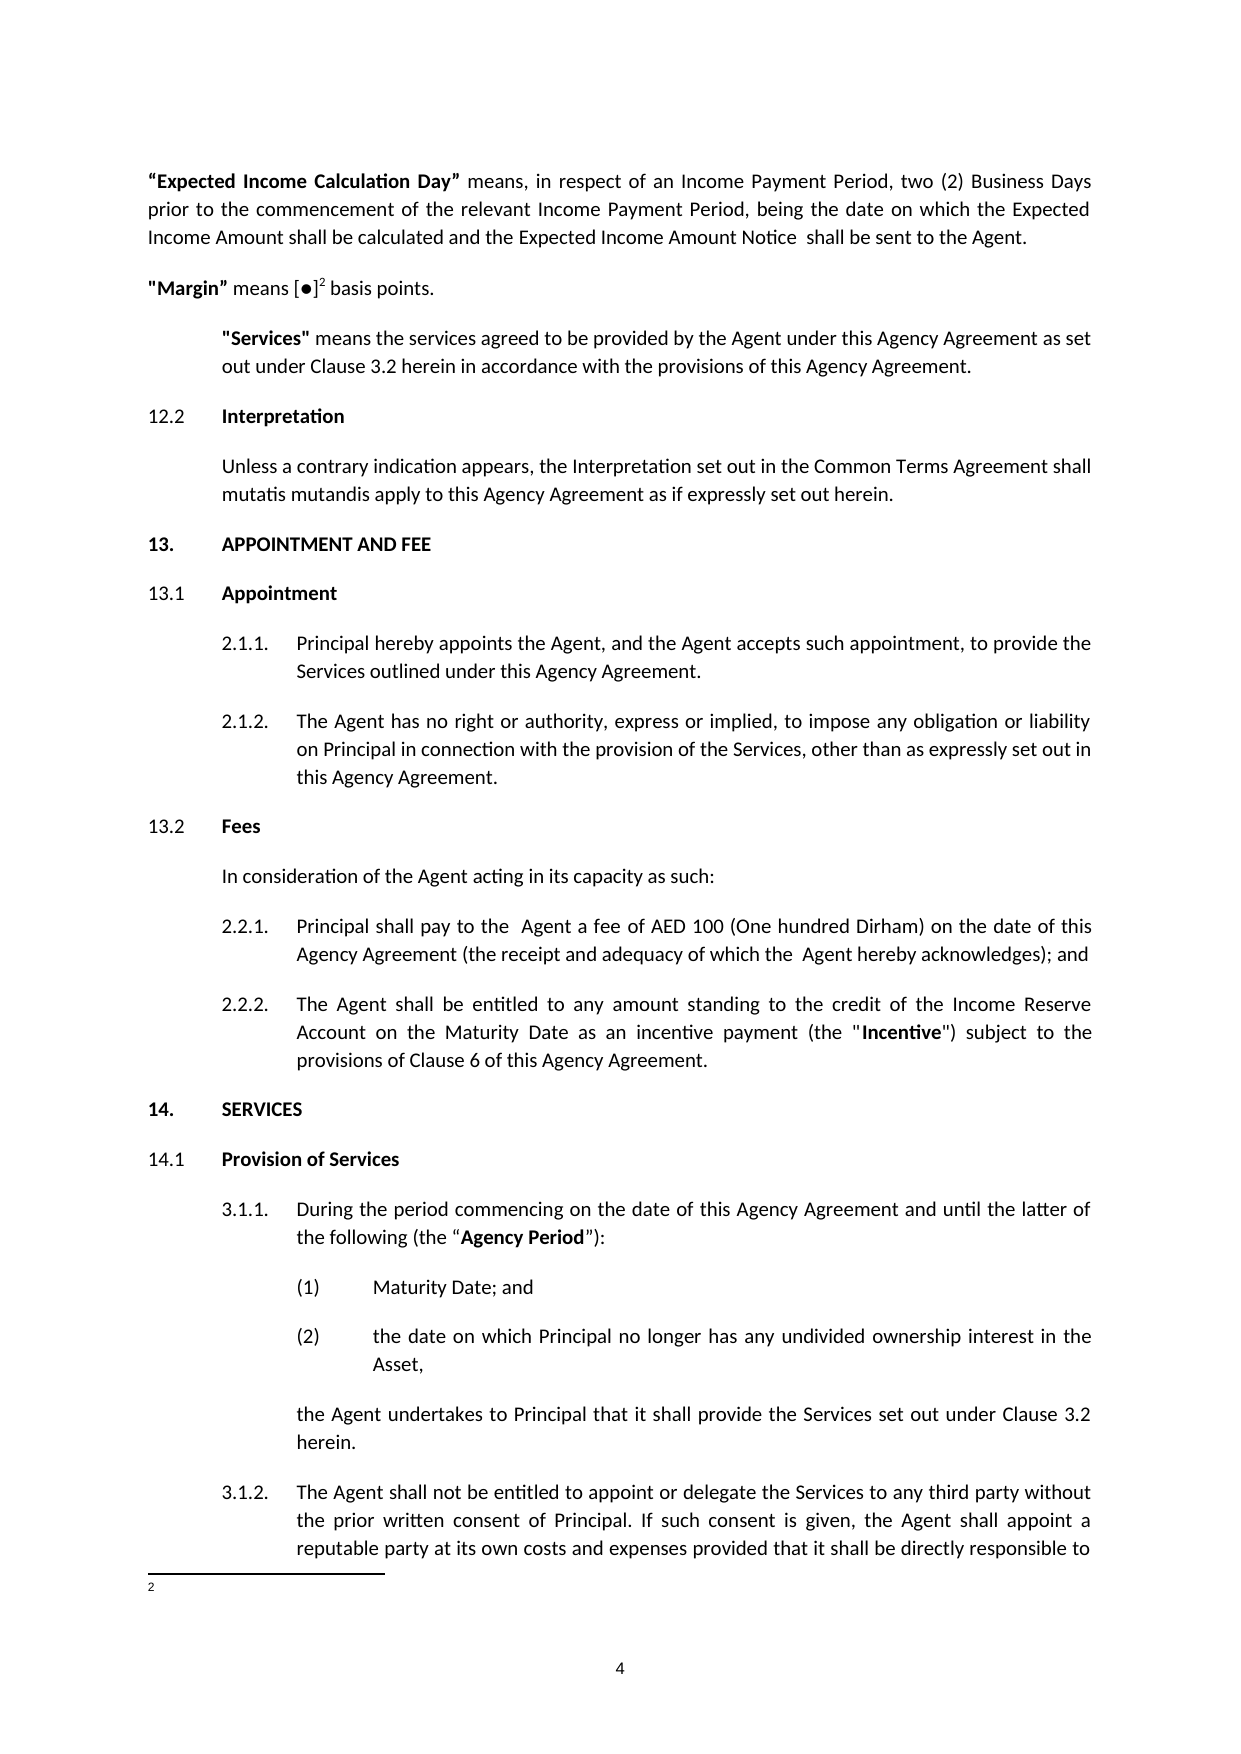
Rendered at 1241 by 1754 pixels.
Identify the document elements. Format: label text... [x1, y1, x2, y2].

text Provision of Services [148, 1146, 1092, 1172]
list Principal shall pay to the Agent a fee of AED 100 (One hundred Dirham) on the date of this Agency Agreement (the receipt and adequacy of which the Agent hereby acknowledges); and [221, 913, 1092, 967]
list The Agent shall be entitled to any amount standing to the credit of the Income Reserve Account on the Maturity Date as an incentive payment (the "Incentive") subject to the provisions of Clause 6 of this Agency Agreement. [221, 991, 1092, 1072]
text In consideration of the Agent acting in its capacity as such: [222, 863, 1092, 889]
text the Agent undertakes to Principal that it shall provide the Services set out under Clause 3.2 herein. [296, 1401, 1092, 1455]
text (2) the date on which Principal no longer has any undivided ownership interest in the Asset, [296, 1324, 1092, 1377]
list Principal hereby appoints the Agent, and the Agent accepts such appointment, to provide the Services outlined under this Agency Agreement. [221, 630, 1092, 684]
text Appointment [148, 581, 1092, 606]
text "Margin” means [●] basis points. [148, 274, 1092, 301]
list During the period commencing on the date of this Agency Agreement and until the latter of the following (the “Agency Period”): [221, 1196, 1092, 1249]
text SERVICES [148, 1097, 1092, 1122]
text “Expected Income Calculation Day” means, in respect of an Income Payment Period, two (2) Business Days prior to the commencement of the relevant Income Payment Period, being the date on which the Expected Income Amount shall be calculated and the Expected Income Amount Notice shall be sent to the Agent. [148, 169, 1092, 250]
text (1) Maturity Date; and [296, 1274, 1092, 1299]
text Unless a contrary indication appears, the Interpretation set out in the Common Terms Agreement shall mutatis mutandis apply to this Agency Agreement as if expressly set out herein. [222, 453, 1092, 506]
text APPOINTMENT AND FEE [148, 531, 1092, 556]
text "Services" means the services agreed to be provided by the Agent under this Agency Agreement as set out under Clause 3.2 herein in accordance with the provisions of this Agency Agreement. [222, 326, 1092, 379]
list The Agent has no right or authority, express or implied, to impose any obligation or liability on Principal in connection with the provision of the Services, other than as expressly set out in this Agency Agreement. [221, 708, 1092, 789]
text Interpretation [148, 403, 1092, 429]
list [221, 1479, 1092, 1560]
text Fees [148, 814, 1092, 839]
